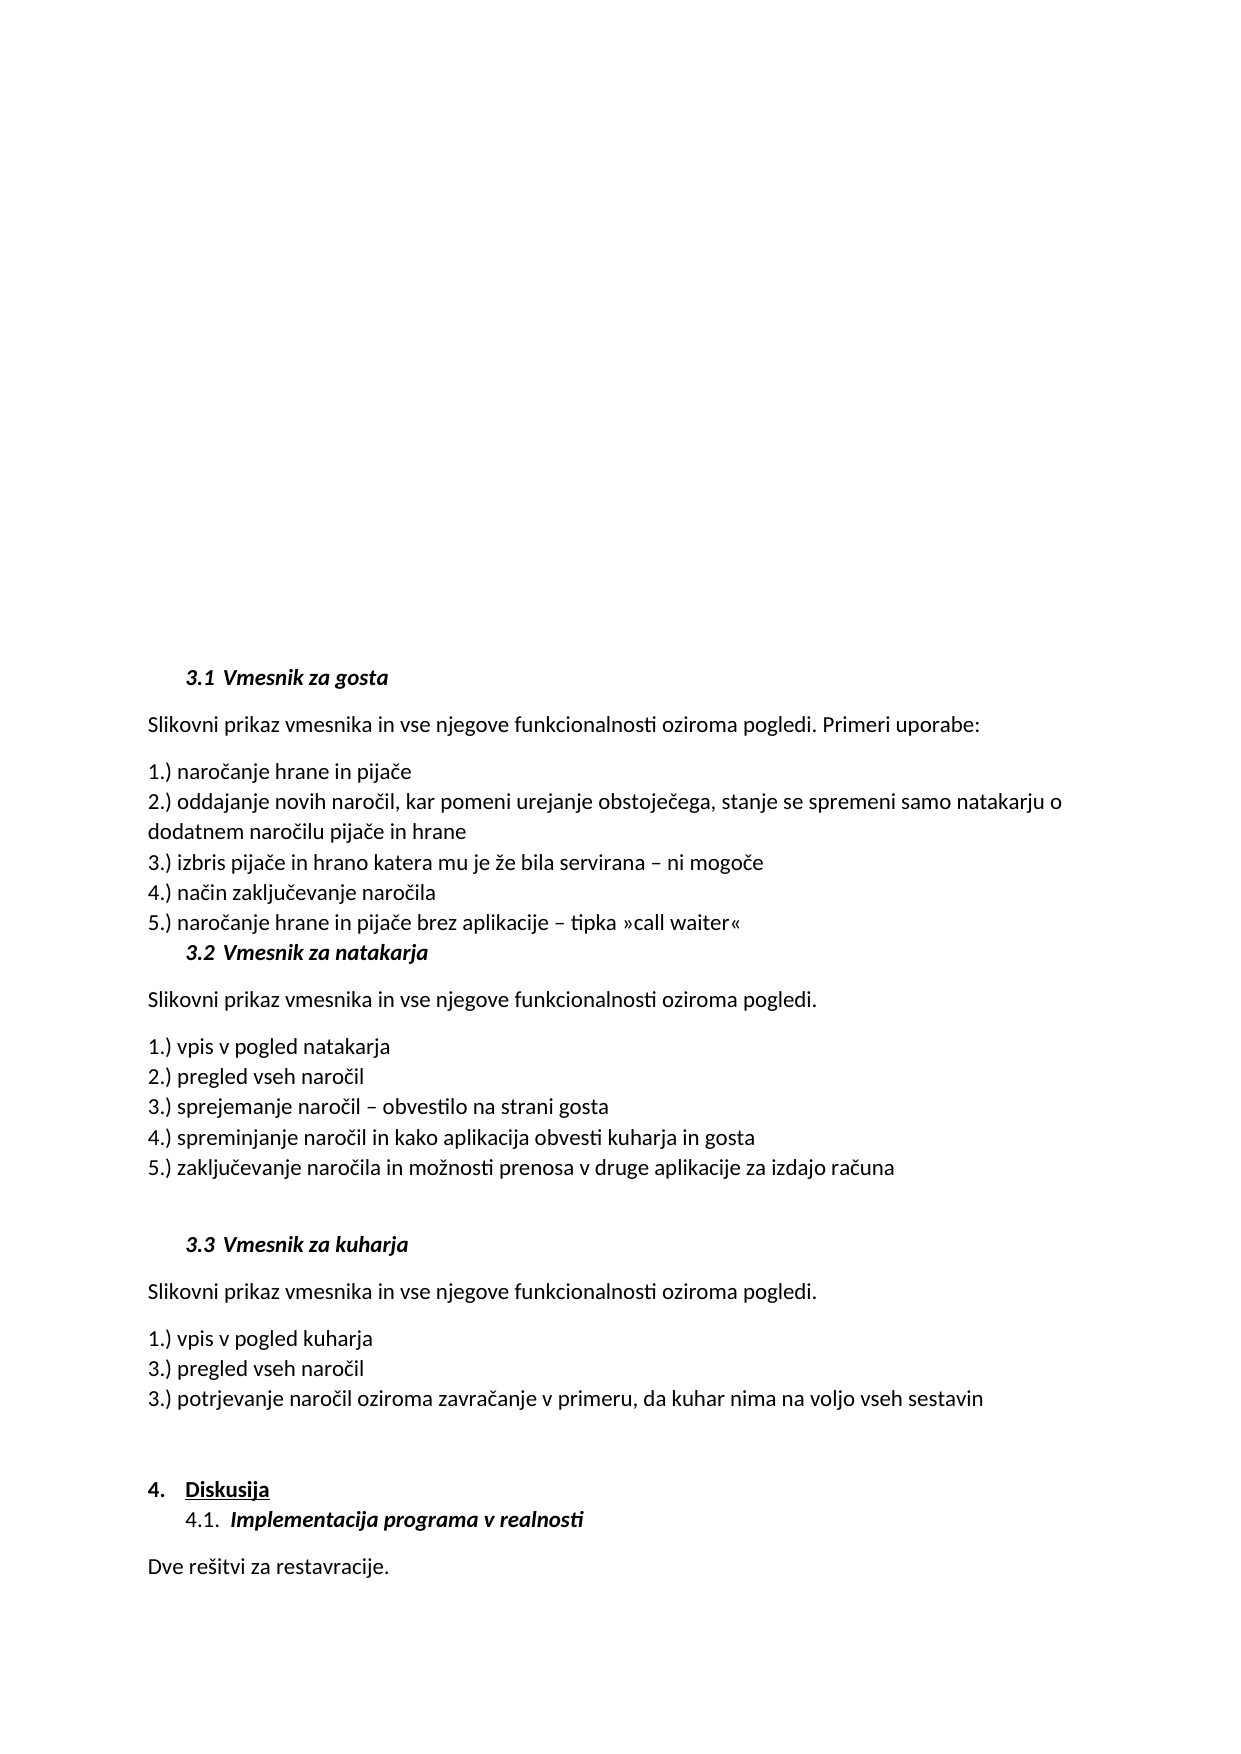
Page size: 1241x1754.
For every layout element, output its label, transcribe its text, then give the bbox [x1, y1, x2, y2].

text 2.) pregled vseh naročil [148, 1062, 1093, 1090]
list Implementacija programa v realnosti [185, 1505, 1093, 1533]
text 4.) način zaključevanje naročila [148, 878, 1093, 906]
list Vmesnik za gosta [185, 663, 1093, 691]
text 2.) oddajanje novih naročil, kar pomeni urejanje obstoječega, stanje se spremeni samo natakarju o dodatnem naročilu pijače in hrane [148, 787, 1093, 845]
text 1.) vpis v pogled natakarja [148, 1032, 1093, 1060]
text 4.) spreminjanje naročil in kako aplikacija obvesti kuharja in gosta [148, 1123, 1093, 1151]
text Slikovni prikaz vmesnika in vse njegove funkcionalnosti oziroma pogledi. Primeri uporabe: [148, 710, 1093, 738]
text 5.) naročanje hrane in pijače brez aplikacije – tipka »call waiter« [148, 908, 1093, 936]
text 3.) izbris pijače in hrano katera mu je že bila servirana – ni mogoče [148, 848, 1093, 876]
text Dve rešitvi za restavracije. [148, 1552, 1093, 1580]
text 3.) sprejemanje naročil – obvestilo na strani gosta [148, 1092, 1093, 1120]
list Vmesnik za kuharja [185, 1230, 1093, 1258]
text Slikovni prikaz vmesnika in vse njegove funkcionalnosti oziroma pogledi. [148, 985, 1093, 1013]
list Vmesnik za natakarja [185, 938, 1093, 966]
text 1.) vpis v pogled kuharja [148, 1324, 1093, 1352]
text 5.) zaključevanje naročila in možnosti prenosa v druge aplikacije za izdajo računa [148, 1153, 1093, 1181]
list Diskusija [148, 1475, 1093, 1503]
text 3.) pregled vseh naročil [148, 1354, 1093, 1382]
text 1.) naročanje hrane in pijače [148, 757, 1093, 785]
text Slikovni prikaz vmesnika in vse njegove funkcionalnosti oziroma pogledi. [148, 1277, 1093, 1305]
text 3.) potrjevanje naročil oziroma zavračanje v primeru, da kuhar nima na voljo vseh sestavin [148, 1384, 1093, 1412]
